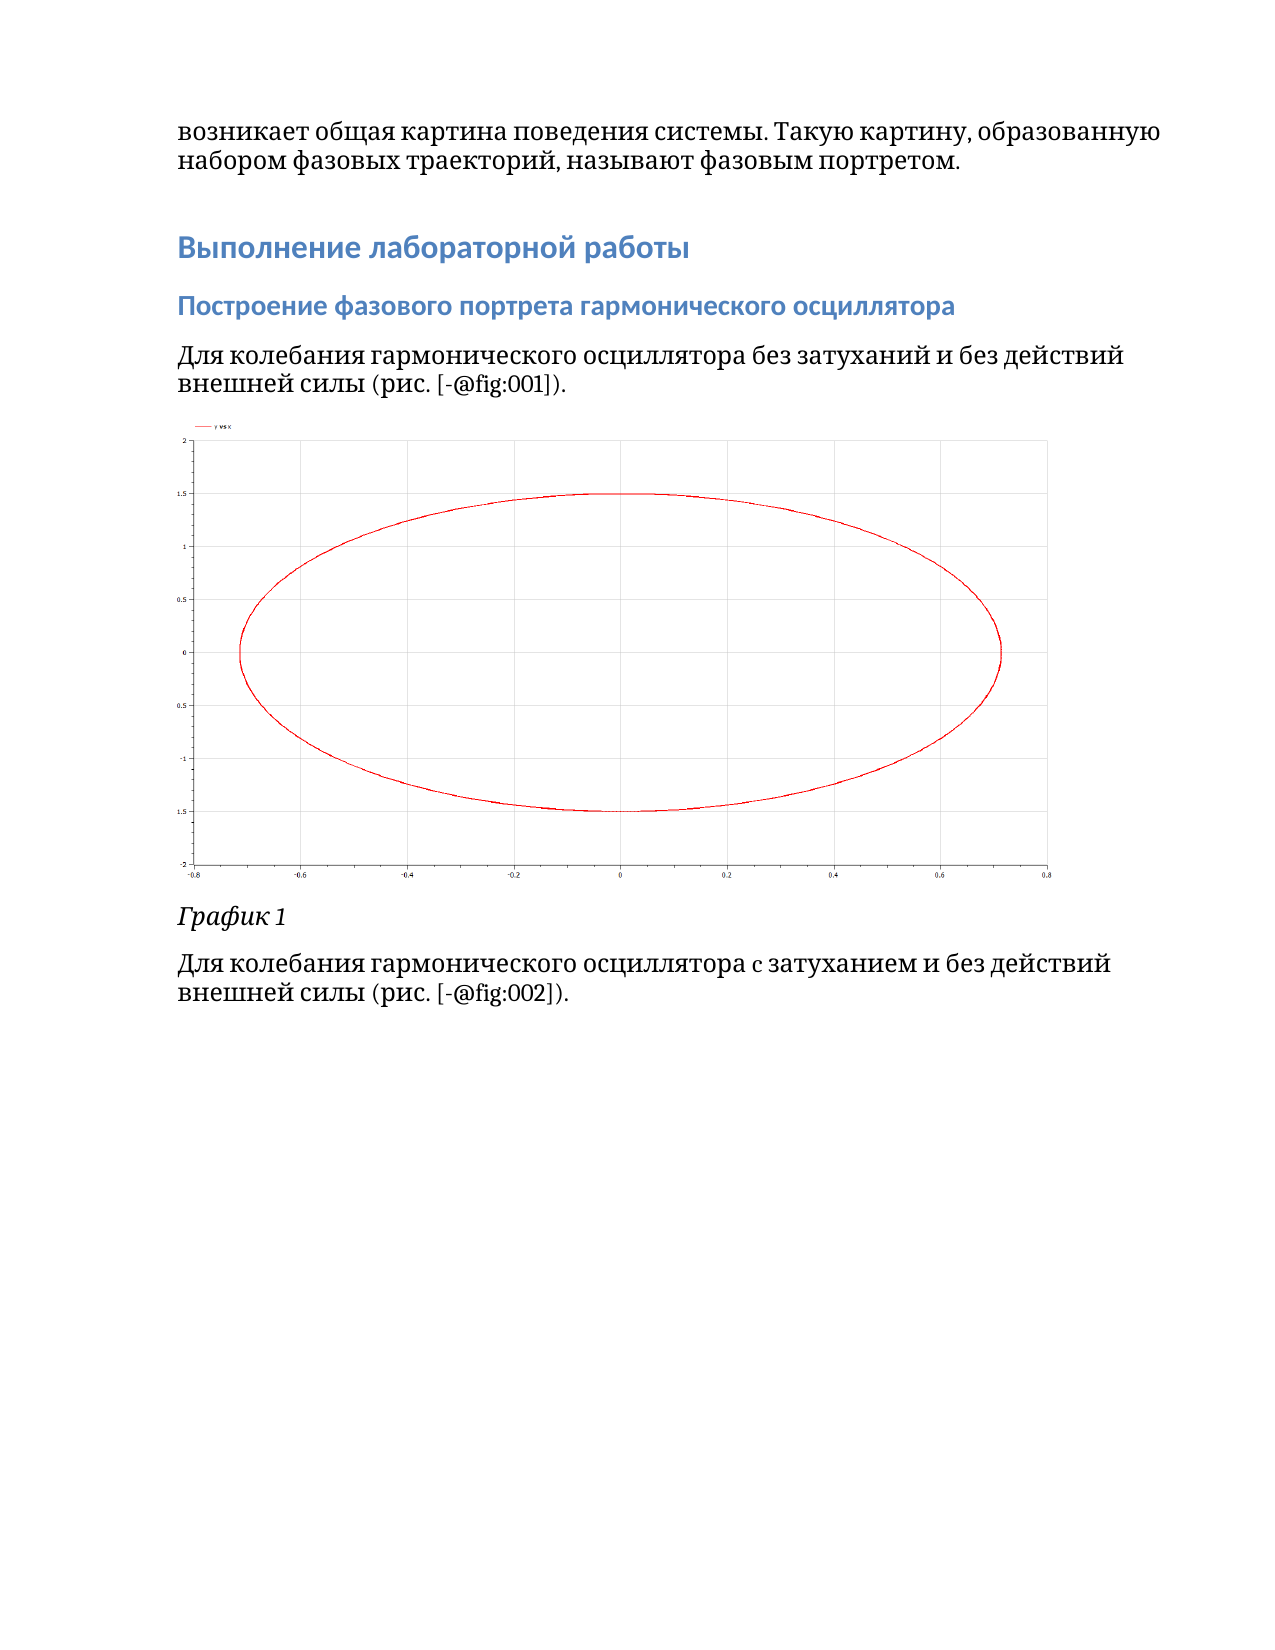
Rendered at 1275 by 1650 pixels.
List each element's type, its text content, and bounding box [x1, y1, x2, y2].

subtitle Построение фазового портрета гармонического осциллятора [177, 287, 1186, 323]
subtitle Выполнение лабораторной работы [177, 226, 1186, 266]
text Для колебания гармонического осциллятора c затуханием и без действий внешней силы (рис. [-@fig:002]). [177, 950, 1186, 1008]
text Для колебания гармонического осциллятора без затуханий и без действий внешней силы (рис. [-@fig:001]). [177, 342, 1186, 399]
picture [177, 417, 1053, 882]
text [177, 118, 1186, 176]
text График 1 [177, 903, 1186, 932]
